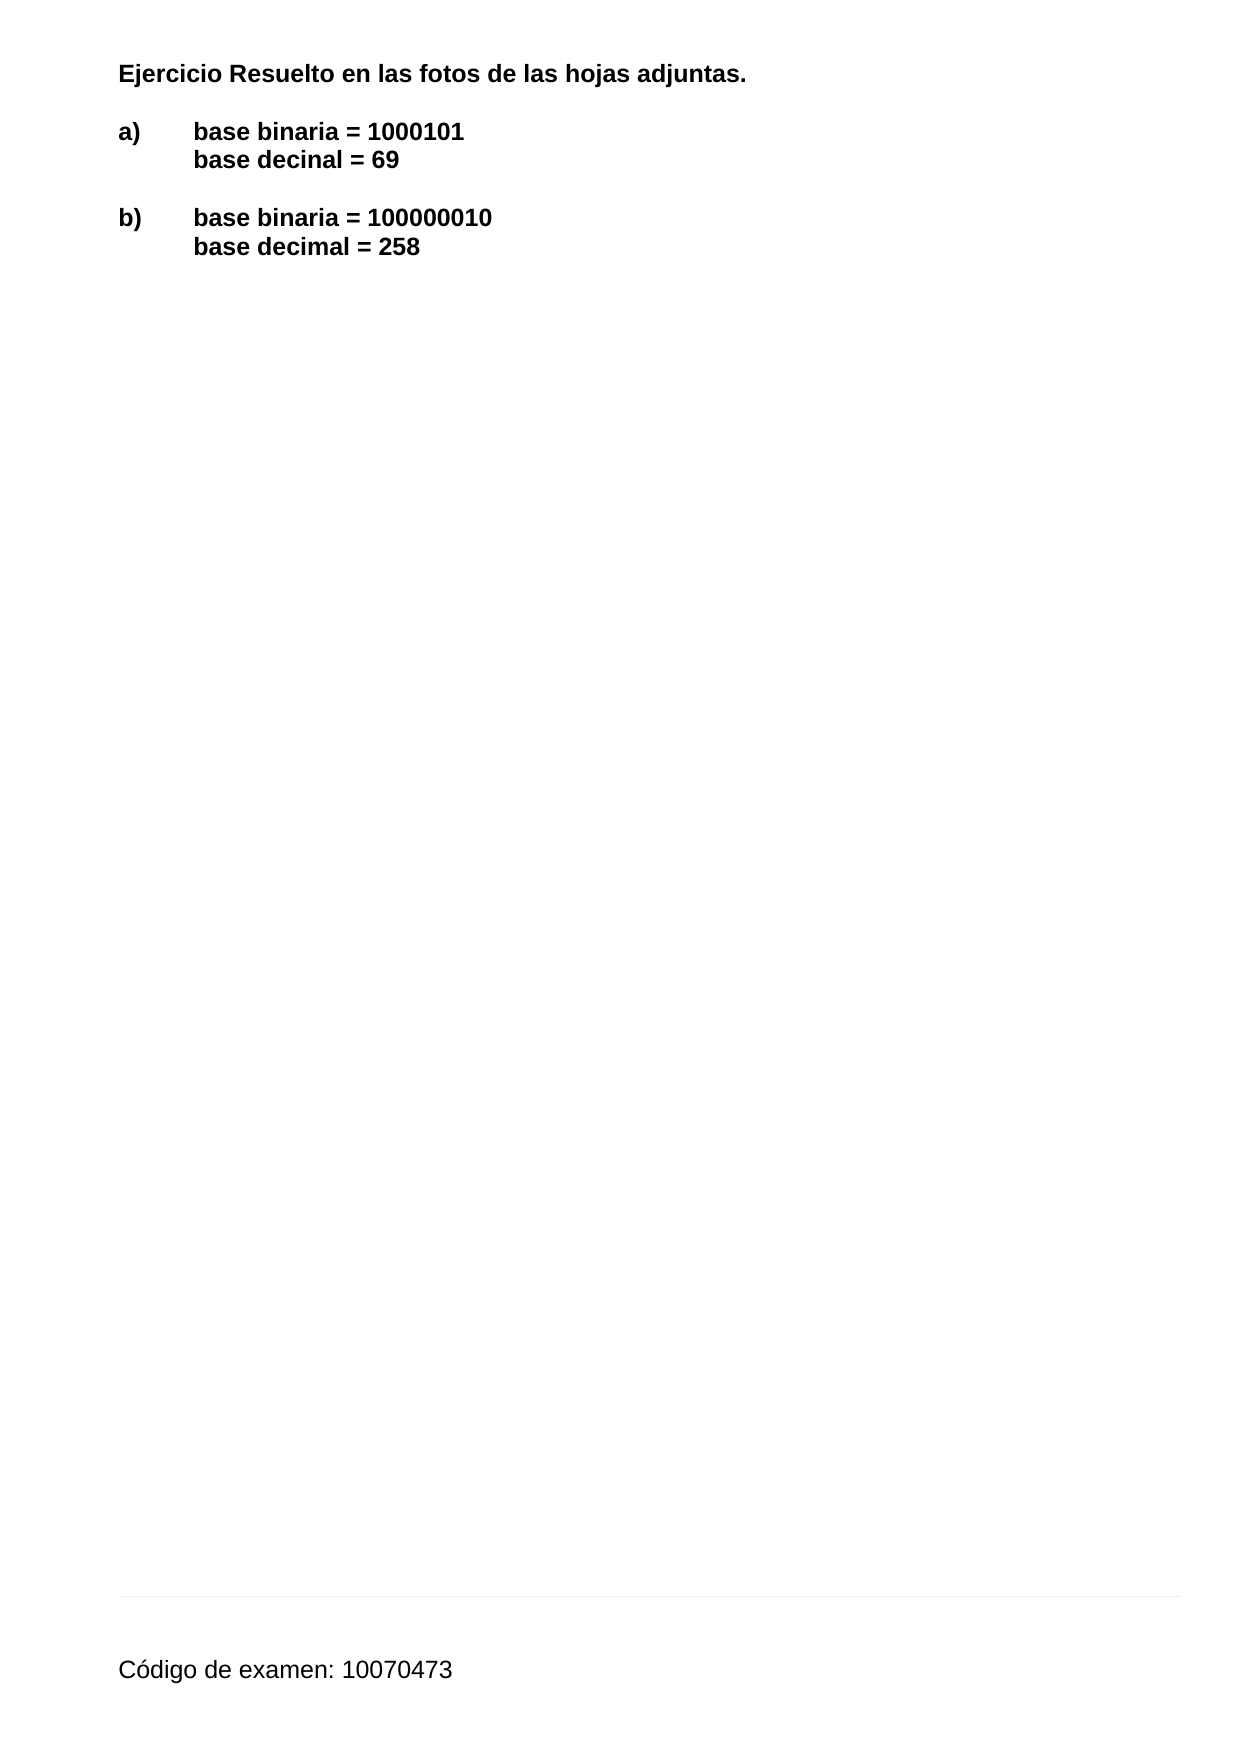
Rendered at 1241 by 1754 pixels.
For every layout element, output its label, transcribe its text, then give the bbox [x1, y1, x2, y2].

text Ejercicio Resuelto en las fotos de las hojas adjuntas. [118, 59, 1181, 117]
text a) base binaria = 1000101 [118, 117, 1181, 145]
text base decimal = 258 [118, 232, 1181, 260]
text base decinal = 69 [118, 145, 1181, 174]
text b) base binaria = 100000010 [118, 203, 1181, 232]
